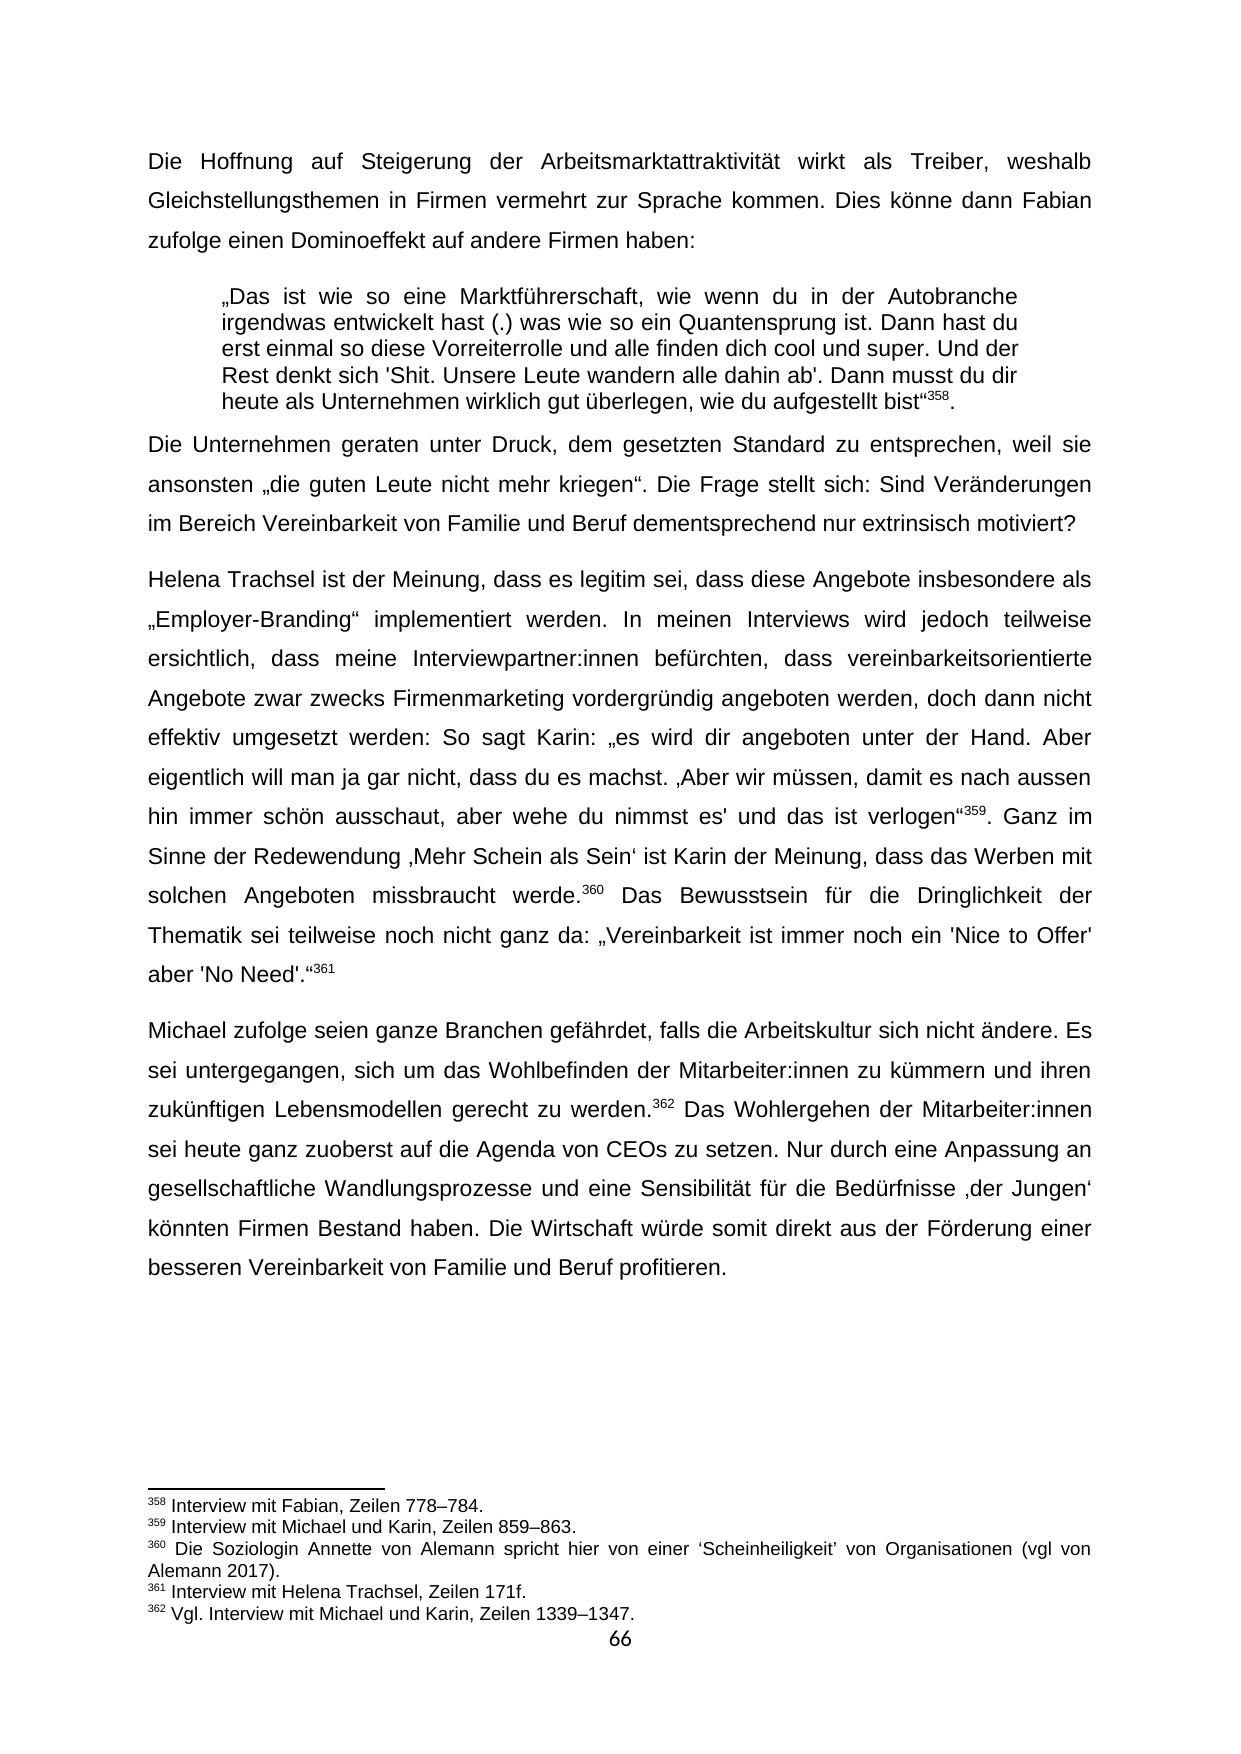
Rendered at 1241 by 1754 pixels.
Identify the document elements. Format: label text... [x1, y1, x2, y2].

text Die Unternehmen geraten unter Druck, dem gesetzten Standard zu entsprechen, weil sie ansonsten „die guten Leute nicht mehr kriegen“. Die Frage stellt sich: Sind Veränderungen im Bereich Vereinbarkeit von Familie und Beruf dementsprechend nur extrinsisch motiviert? [148, 431, 1093, 536]
text Helena Trachsel ist der Meinung, dass es legitim sei, dass diese Angebote insbesondere als „Employer-Branding“ implementiert werden. In meinen Interviews wird jedoch teilweise ersichtlich, dass meine Interviewpartner:innen befürchten, dass vereinbarkeitsorientierte Angebote zwar zwecks Firmenmarketing vordergründig angeboten werden, doch dann nicht effektiv umgesetzt werden: So sagt Karin: „es wird dir angeboten unter der Hand. Aber eigentlich will man ja gar nicht, dass du es machst. ‚Aber wir müssen, damit es nach aussen hin immer schön ausschaut, aber wehe du nimmst es' und das ist verlogen“. Ganz im Sinne der Redewendung ‚Mehr Schein als Sein‘ ist Karin der Meinung, dass das Werben mit solchen Angeboten missbraucht werde. Das Bewusstsein für die Dringlichkeit der Thematik sei teilweise noch nicht ganz da: „Vereinbarkeit ist immer noch ein 'Nice to Offer' aber 'No Need'.“ [148, 566, 1093, 987]
text Michael zufolge seien ganze Branchen gefährdet, falls die Arbeitskultur sich nicht ändere. Es sei untergegangen, sich um das Wohlbefinden der Mitarbeiter:innen zu kümmern und ihren zukünftigen Lebensmodellen gerecht zu werden. Das Wohlergehen der Mitarbeiter:innen sei heute ganz zuoberst auf die Agenda von CEOs zu setzen. Nur durch eine Anpassung an gesellschaftliche Wandlungsprozesse und eine Sensibilität für die Bedürfnisse ‚der Jungen‘ könnten Firmen Bestand haben. Die Wirtschaft würde somit direkt aus der Förderung einer besseren Vereinbarkeit von Familie und Beruf profitieren. [148, 1017, 1093, 1280]
text Die Hoffnung auf Steigerung der Arbeitsmarktattraktivität wirkt als Treiber, weshalb Gleichstellungsthemen in Firmen vermehrt zur Sprache kommen. Dies könne dann Fabian zufolge einen Dominoeffekt auf andere Firmen haben: [148, 148, 1093, 253]
text „Das ist wie so eine Marktführerschaft, wie wenn du in der Autobranche irgendwas entwickelt hast (.) was wie so ein Quantensprung ist. Dann hast du erst einmal so diese Vorreiterrolle und alle finden dich cool und super. Und der Rest denkt sich 'Shit. Unsere Leute wandern alle dahin ab'. Dann musst du dir heute als Unternehmen wirklich gut überlegen, wie du aufgestellt bist“. [221, 283, 1019, 414]
